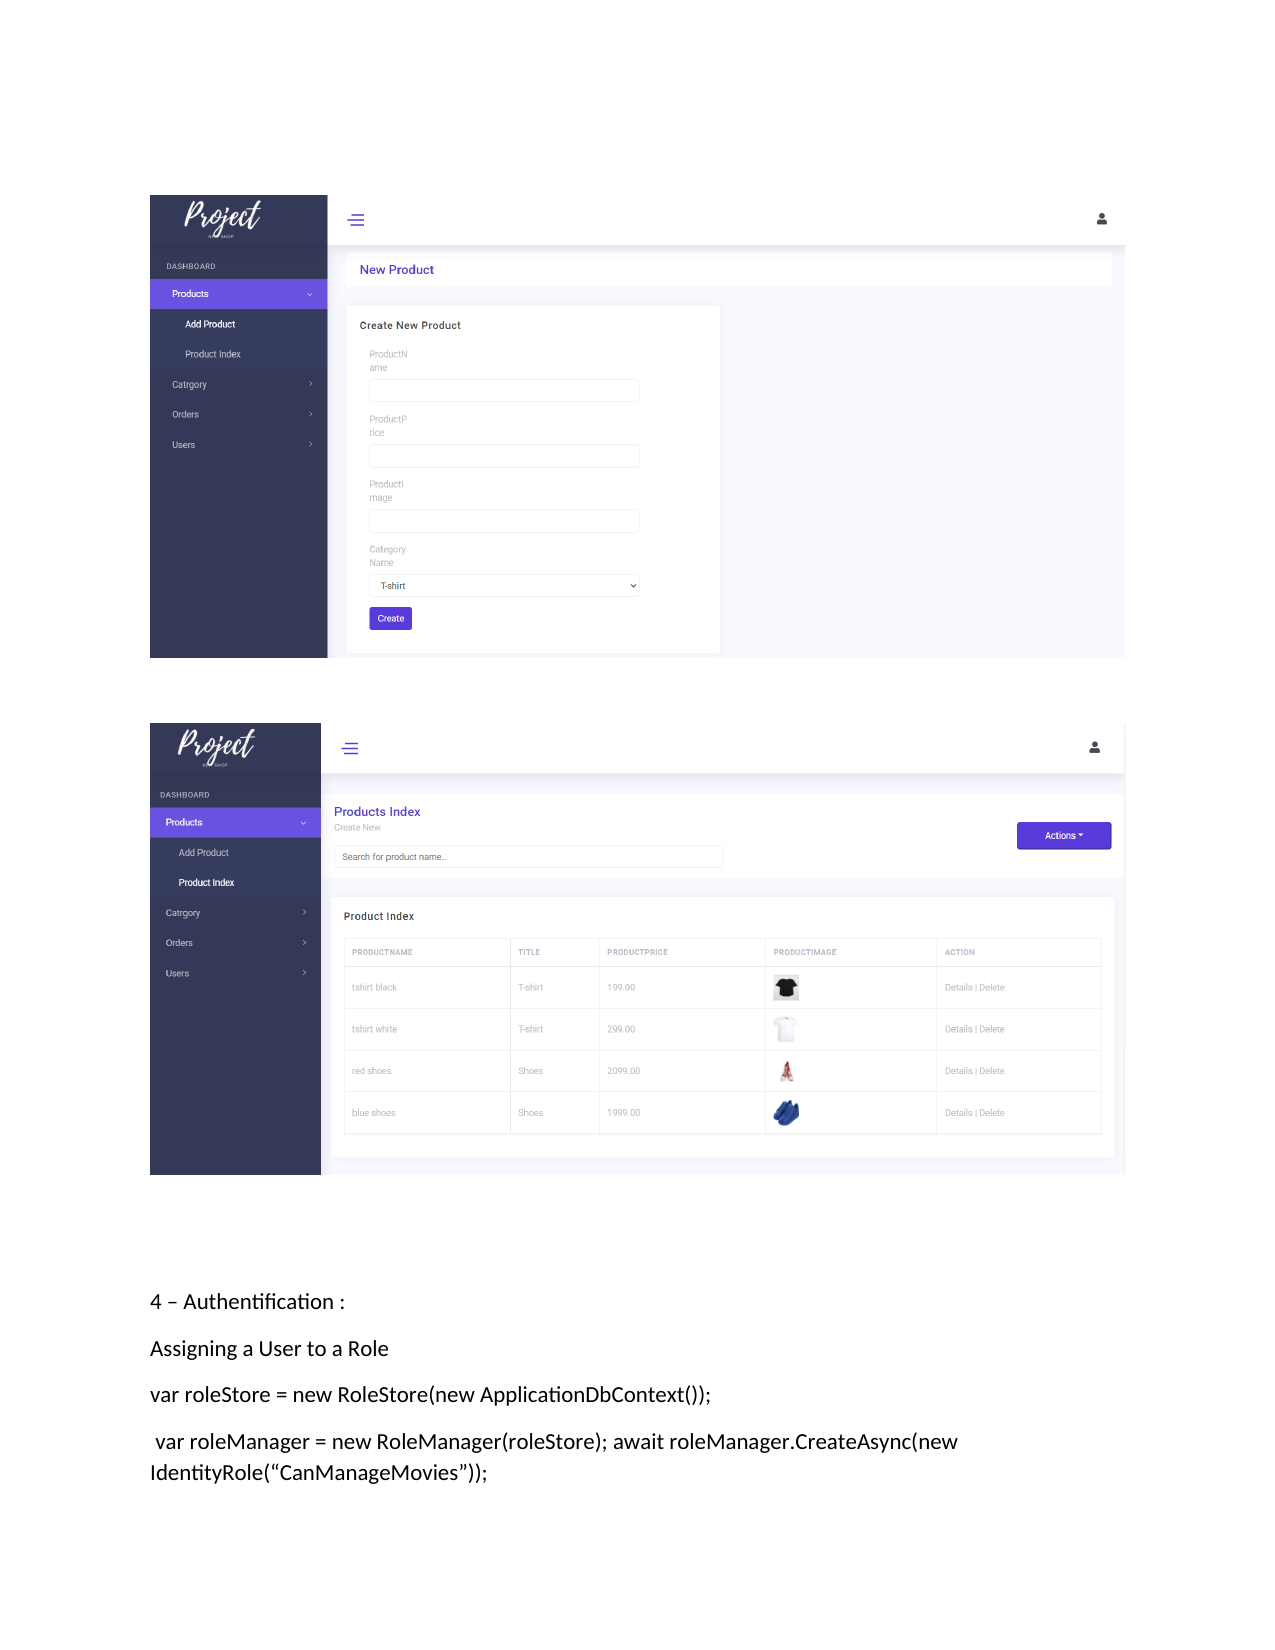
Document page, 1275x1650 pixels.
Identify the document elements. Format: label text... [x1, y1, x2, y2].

text Assigning a User to a Role [150, 1334, 1125, 1362]
picture [150, 195, 1125, 658]
text var roleStore = new RoleStore(new ApplicationDbContext()); [150, 1381, 1125, 1408]
picture [150, 723, 1125, 1175]
text 4 – Authentification : [150, 1287, 1125, 1315]
text var roleManager = new RoleManager(roleStore); await roleManager.CreateAsync(new IdentityRole(“CanManageMovies”)); [150, 1427, 1125, 1486]
